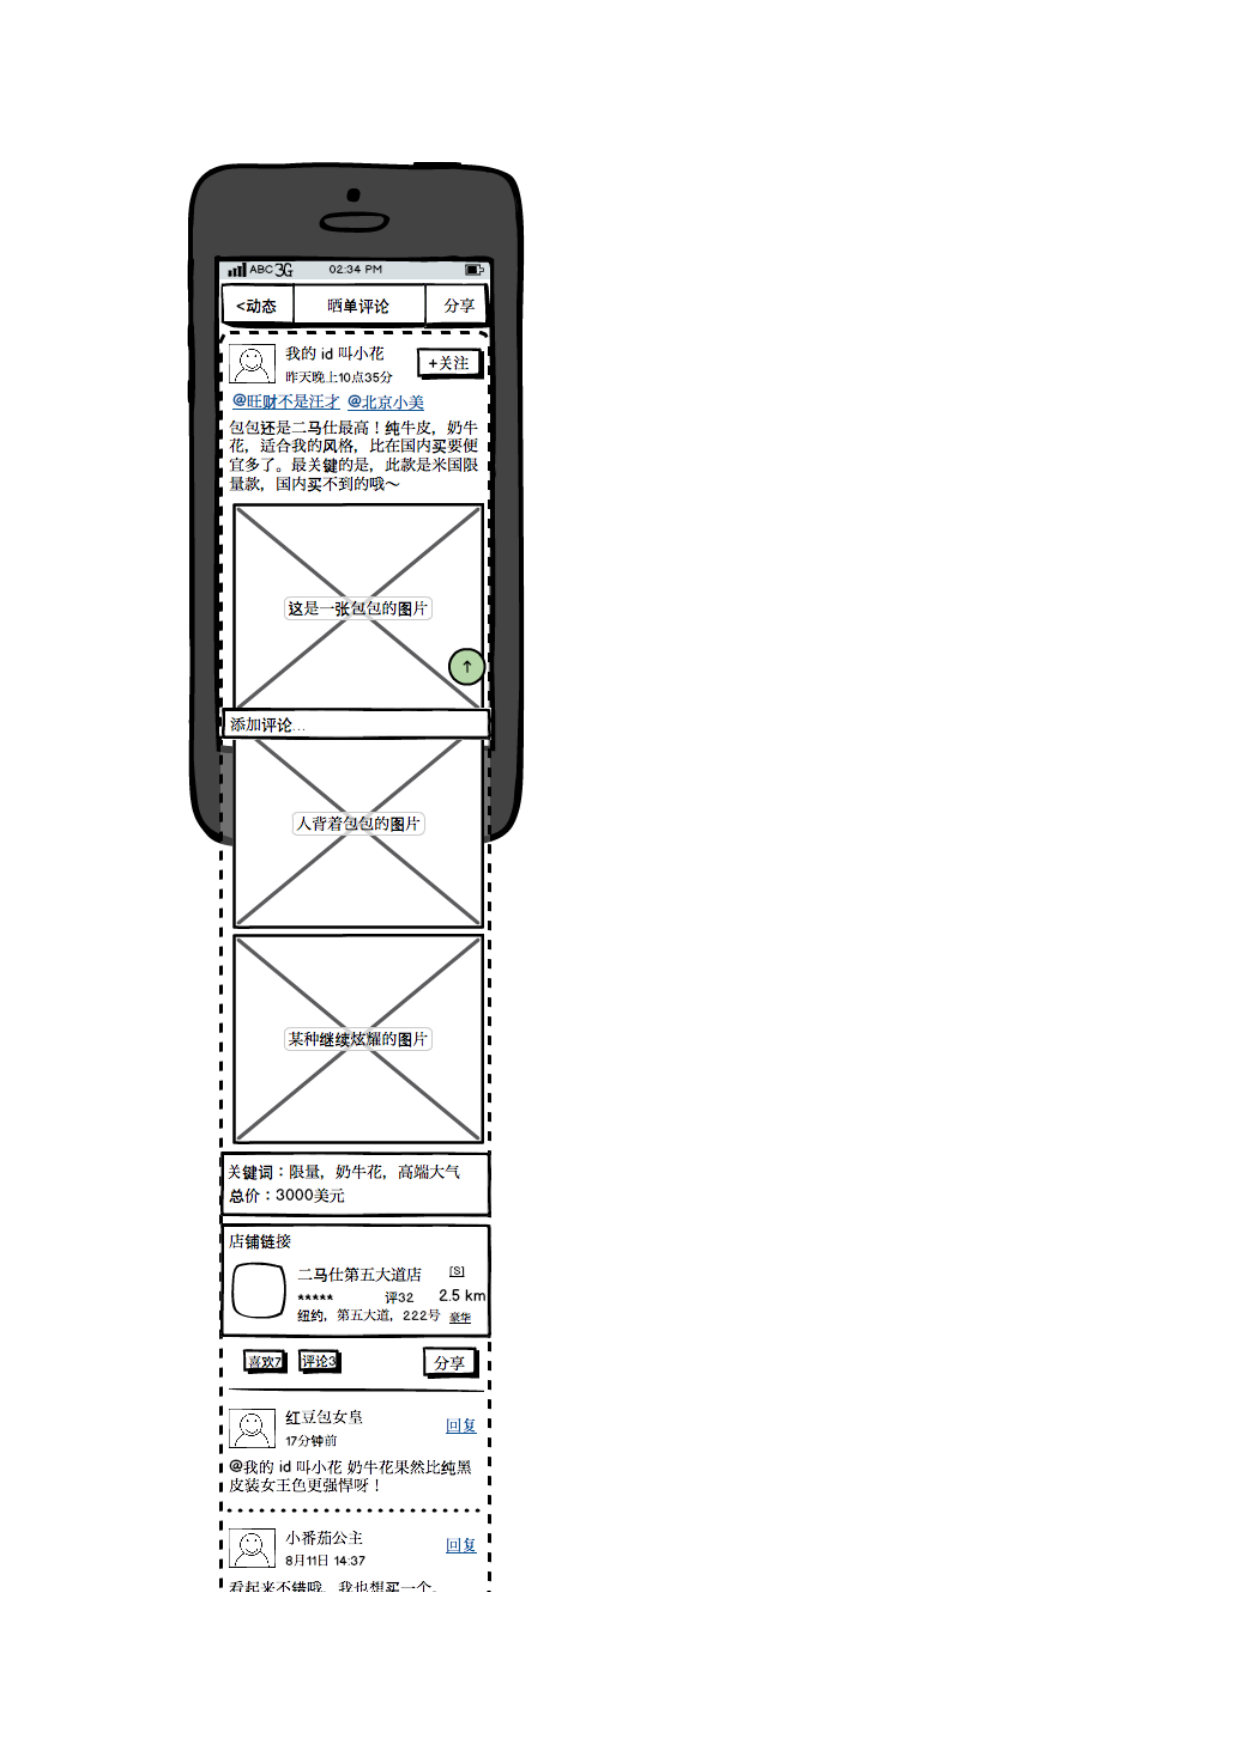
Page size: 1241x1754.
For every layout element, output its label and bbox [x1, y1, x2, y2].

picture [187, 162, 525, 1592]
